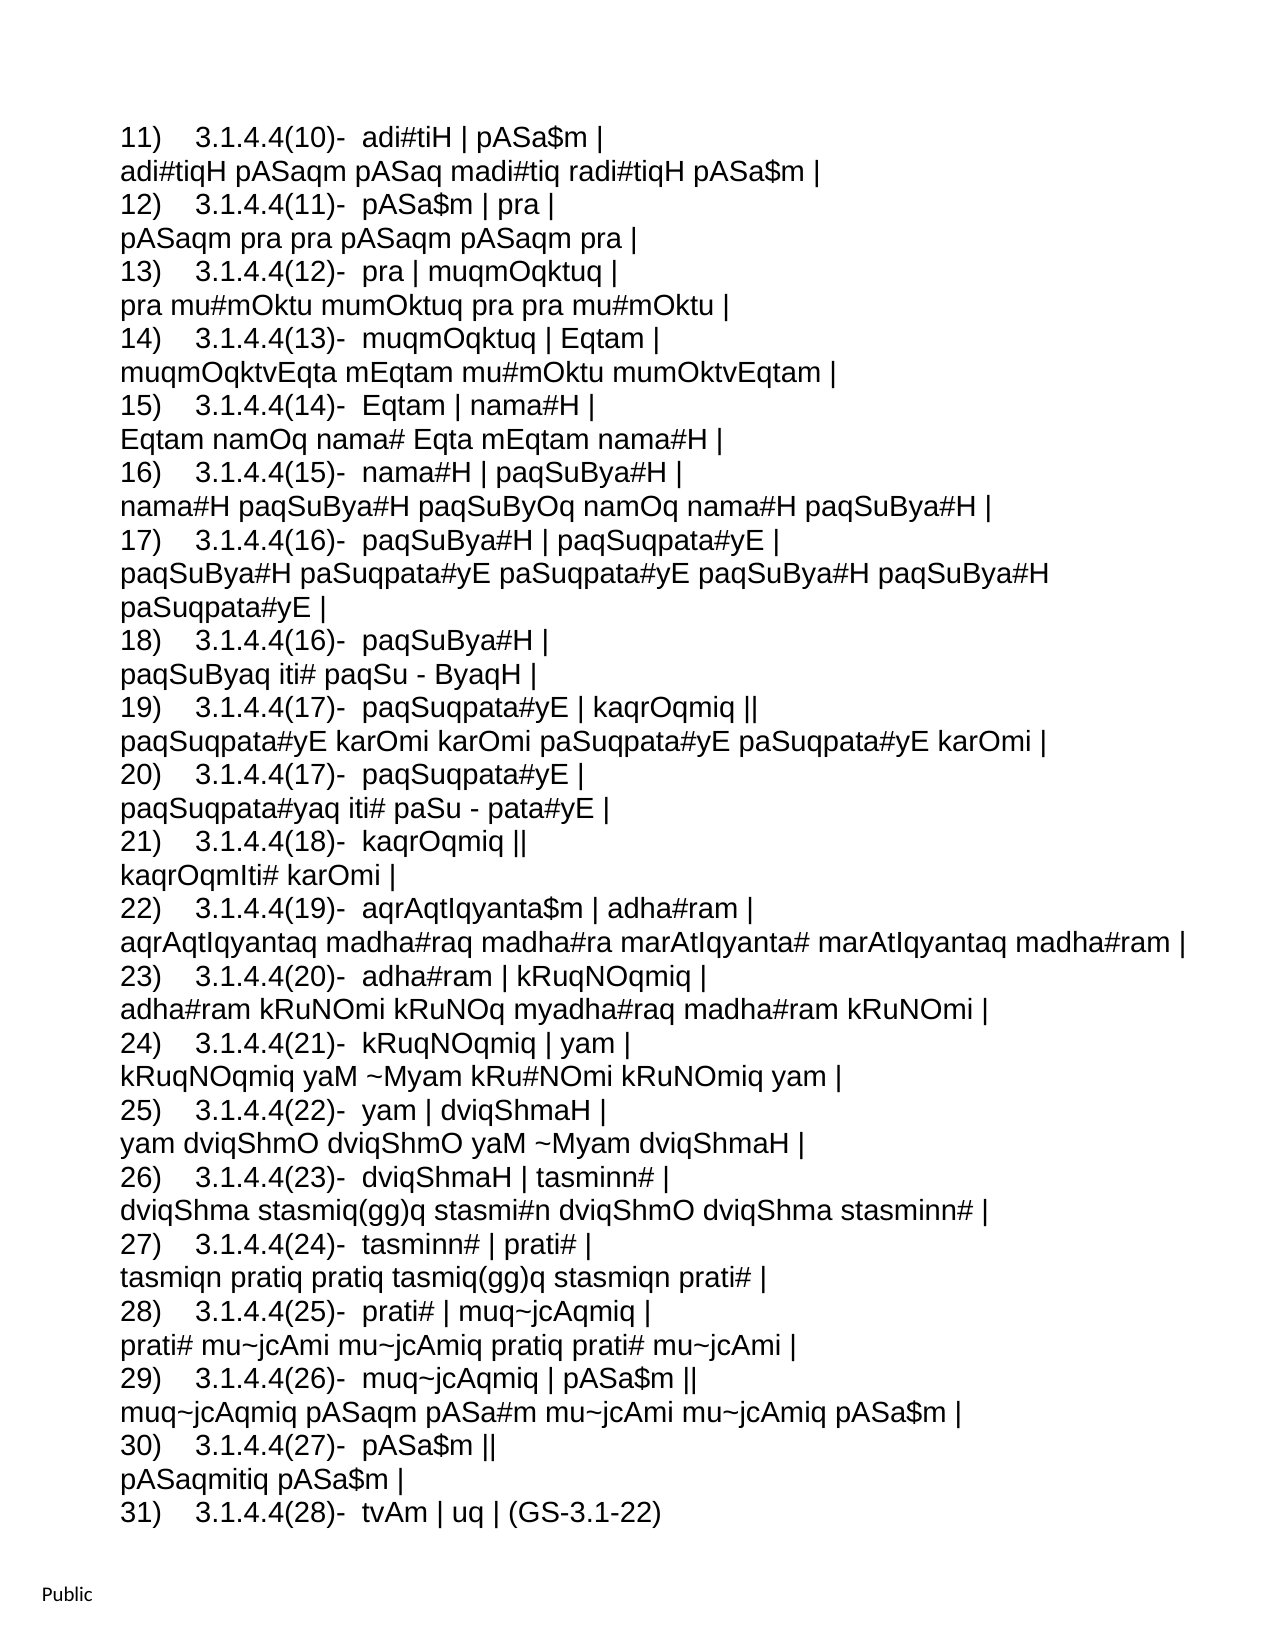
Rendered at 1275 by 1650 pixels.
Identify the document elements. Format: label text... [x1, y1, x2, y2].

text kRuqNOqmiq yaM ~Myam kRu#NOmi kRuNOmiq yam | [120, 1059, 1200, 1093]
text 24) 3.1.4.4(21)- kRuqNOqmiq | yam | [120, 1026, 1200, 1059]
text paqSuqpata#yE karOmi karOmi paSuqpata#yE paSuqpata#yE karOmi | [120, 724, 1200, 757]
text adi#tiqH pASaqm pASaq madi#tiq radi#tiqH pASa$m | [120, 153, 1200, 187]
text pASaqm pra pra pASaqm pASaqm pra | [120, 221, 1200, 254]
text 28) 3.1.4.4(25)- prati# | muq~jcAqmiq | [120, 1294, 1200, 1327]
text paqSuByaq iti# paqSu - ByaqH | [120, 657, 1200, 690]
text paqSuqpata#yaq iti# paSu - pata#yE | [120, 791, 1200, 824]
text 29) 3.1.4.4(26)- muq~jcAqmiq | pASa$m || [120, 1361, 1200, 1394]
text aqrAqtIqyantaq madha#raq madha#ra marAtIqyanta# marAtIqyantaq madha#ram | [120, 925, 1200, 958]
text dviqShma stasmiq(gg)q stasmi#n dviqShmO dviqShma stasminn# | [120, 1193, 1200, 1227]
text Eqtam namOq nama# Eqta mEqtam nama#H | [120, 422, 1200, 455]
text 11) 3.1.4.4(10)- adi#tiH | pASa$m | [120, 120, 1200, 153]
text kaqrOqmIti# karOmi | [120, 858, 1200, 891]
text 26) 3.1.4.4(23)- dviqShmaH | tasminn# | [120, 1160, 1200, 1193]
text adha#ram kRuNOmi kRuNOq myadha#raq madha#ram kRuNOmi | [120, 992, 1200, 1026]
text 18) 3.1.4.4(16)- paqSuBya#H | [120, 623, 1200, 657]
text 20) 3.1.4.4(17)- paqSuqpata#yE | [120, 757, 1200, 791]
text 30) 3.1.4.4(27)- pASa$m || [120, 1428, 1200, 1462]
text paqSuBya#H paSuqpata#yE paSuqpata#yE paqSuBya#H paqSuBya#H paSuqpata#yE | [120, 556, 1200, 623]
text 13) 3.1.4.4(12)- pra | muqmOqktuq | [120, 254, 1200, 288]
text 25) 3.1.4.4(22)- yam | dviqShmaH | [120, 1093, 1200, 1126]
text yam dviqShmO dviqShmO yaM ~Myam dviqShmaH | [120, 1126, 1200, 1160]
text 16) 3.1.4.4(15)- nama#H | paqSuBya#H | [120, 455, 1200, 489]
text prati# mu~jcAmi mu~jcAmiq pratiq prati# mu~jcAmi | [120, 1327, 1200, 1361]
text 19) 3.1.4.4(17)- paqSuqpata#yE | kaqrOqmiq || [120, 690, 1200, 724]
text 21) 3.1.4.4(18)- kaqrOqmiq || [120, 824, 1200, 858]
text muq~jcAqmiq pASaqm pASa#m mu~jcAmi mu~jcAmiq pASa$m | [120, 1394, 1200, 1428]
text 31) 3.1.4.4(28)- tvAm | uq | (GS-3.1-22) [120, 1495, 1200, 1529]
text pASaqmitiq pASa$m | [120, 1462, 1200, 1495]
text tasmiqn pratiq pratiq tasmiq(gg)q stasmiqn prati# | [120, 1260, 1200, 1294]
text muqmOqktvEqta mEqtam mu#mOktu mumOktvEqtam | [120, 355, 1200, 388]
text 23) 3.1.4.4(20)- adha#ram | kRuqNOqmiq | [120, 958, 1200, 992]
text 22) 3.1.4.4(19)- aqrAqtIqyanta$m | adha#ram | [120, 891, 1200, 925]
text pra mu#mOktu mumOktuq pra pra mu#mOktu | [120, 288, 1200, 321]
text 14) 3.1.4.4(13)- muqmOqktuq | Eqtam | [120, 321, 1200, 355]
text 17) 3.1.4.4(16)- paqSuBya#H | paqSuqpata#yE | [120, 522, 1200, 556]
text 15) 3.1.4.4(14)- Eqtam | nama#H | [120, 388, 1200, 422]
text 27) 3.1.4.4(24)- tasminn# | prati# | [120, 1227, 1200, 1260]
text 12) 3.1.4.4(11)- pASa$m | pra | [120, 187, 1200, 221]
text nama#H paqSuBya#H paqSuByOq namOq nama#H paqSuBya#H | [120, 489, 1200, 522]
